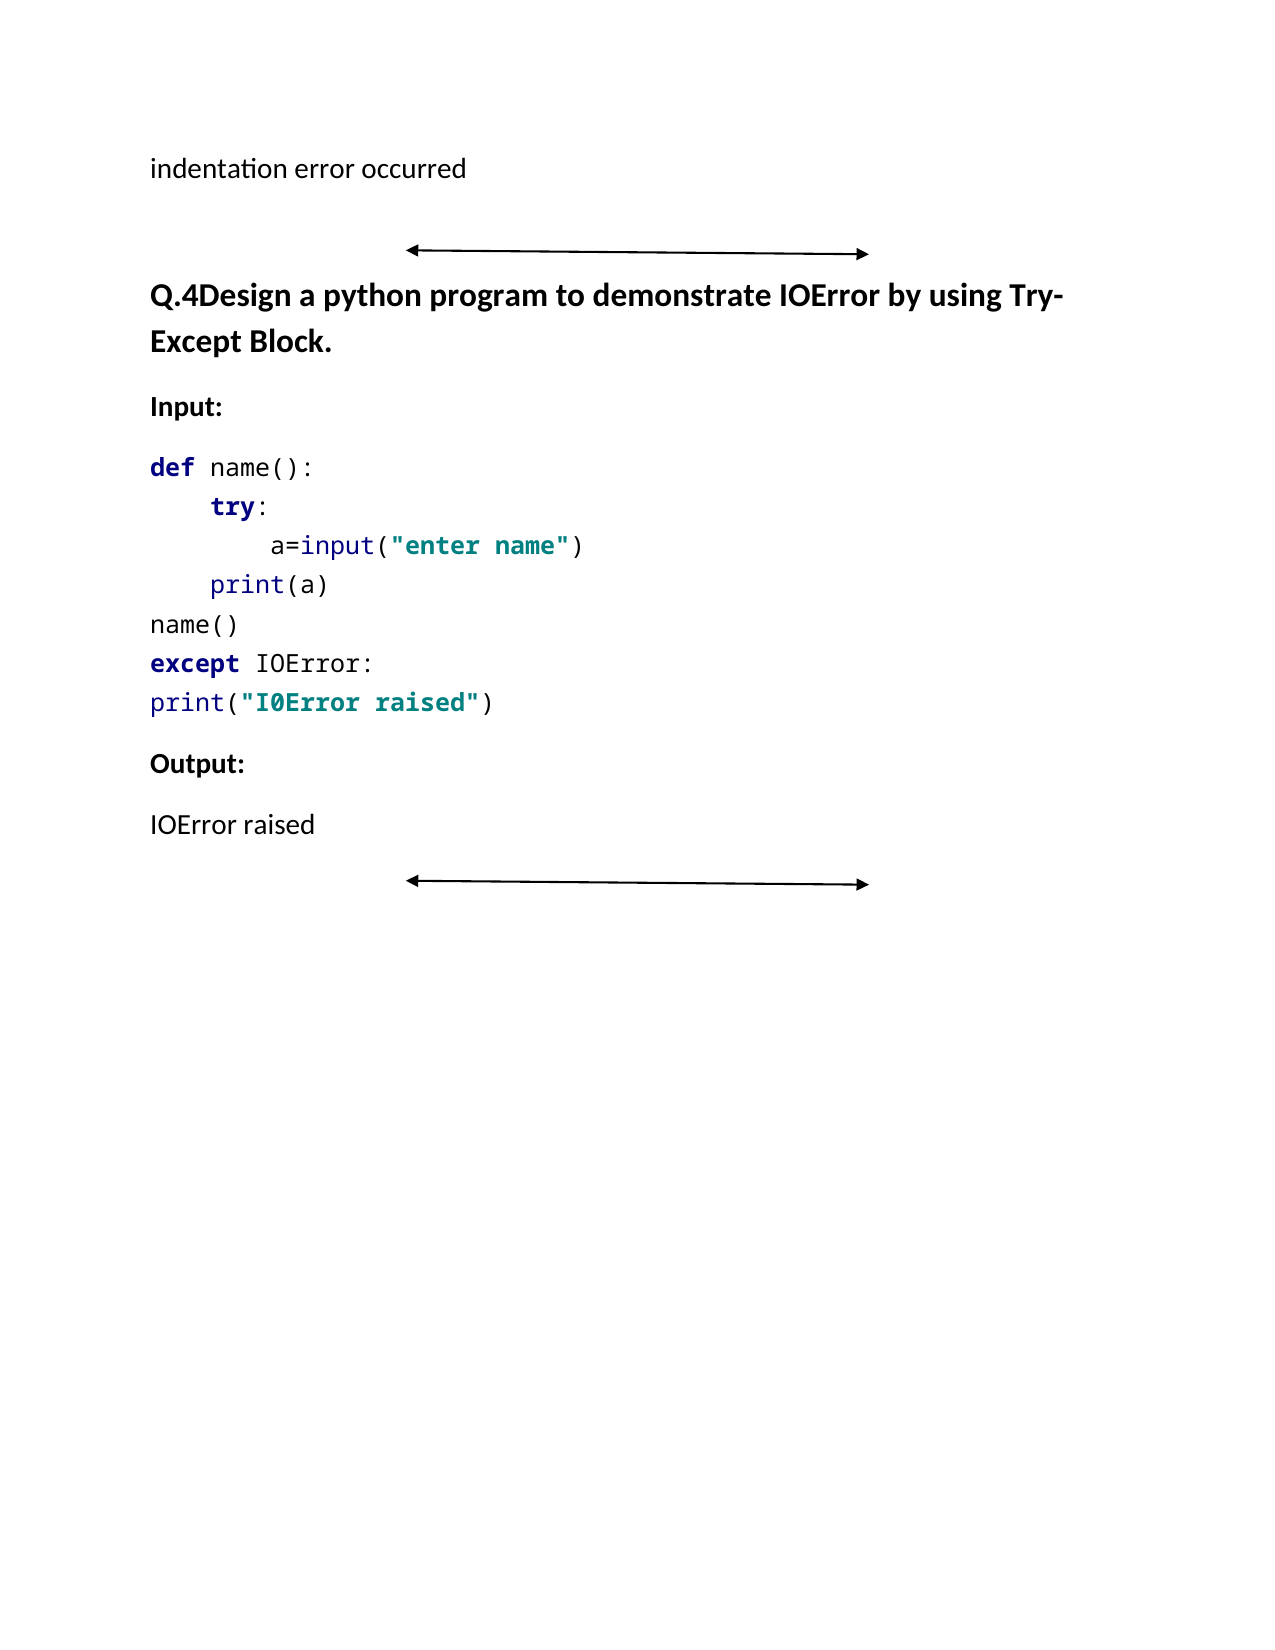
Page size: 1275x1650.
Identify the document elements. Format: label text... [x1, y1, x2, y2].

text Output: [150, 745, 1125, 780]
text indentation error occurred [150, 150, 1125, 186]
text Q.4Design a python program to demonstrate IOError by using Try-Except Block. [150, 273, 1125, 361]
text IOError raised [150, 806, 1125, 842]
text def name(): try: a=input("enter name") print(a) name() except IOError: print("I0Error raised") [150, 450, 1125, 719]
text Input: [150, 388, 1125, 423]
